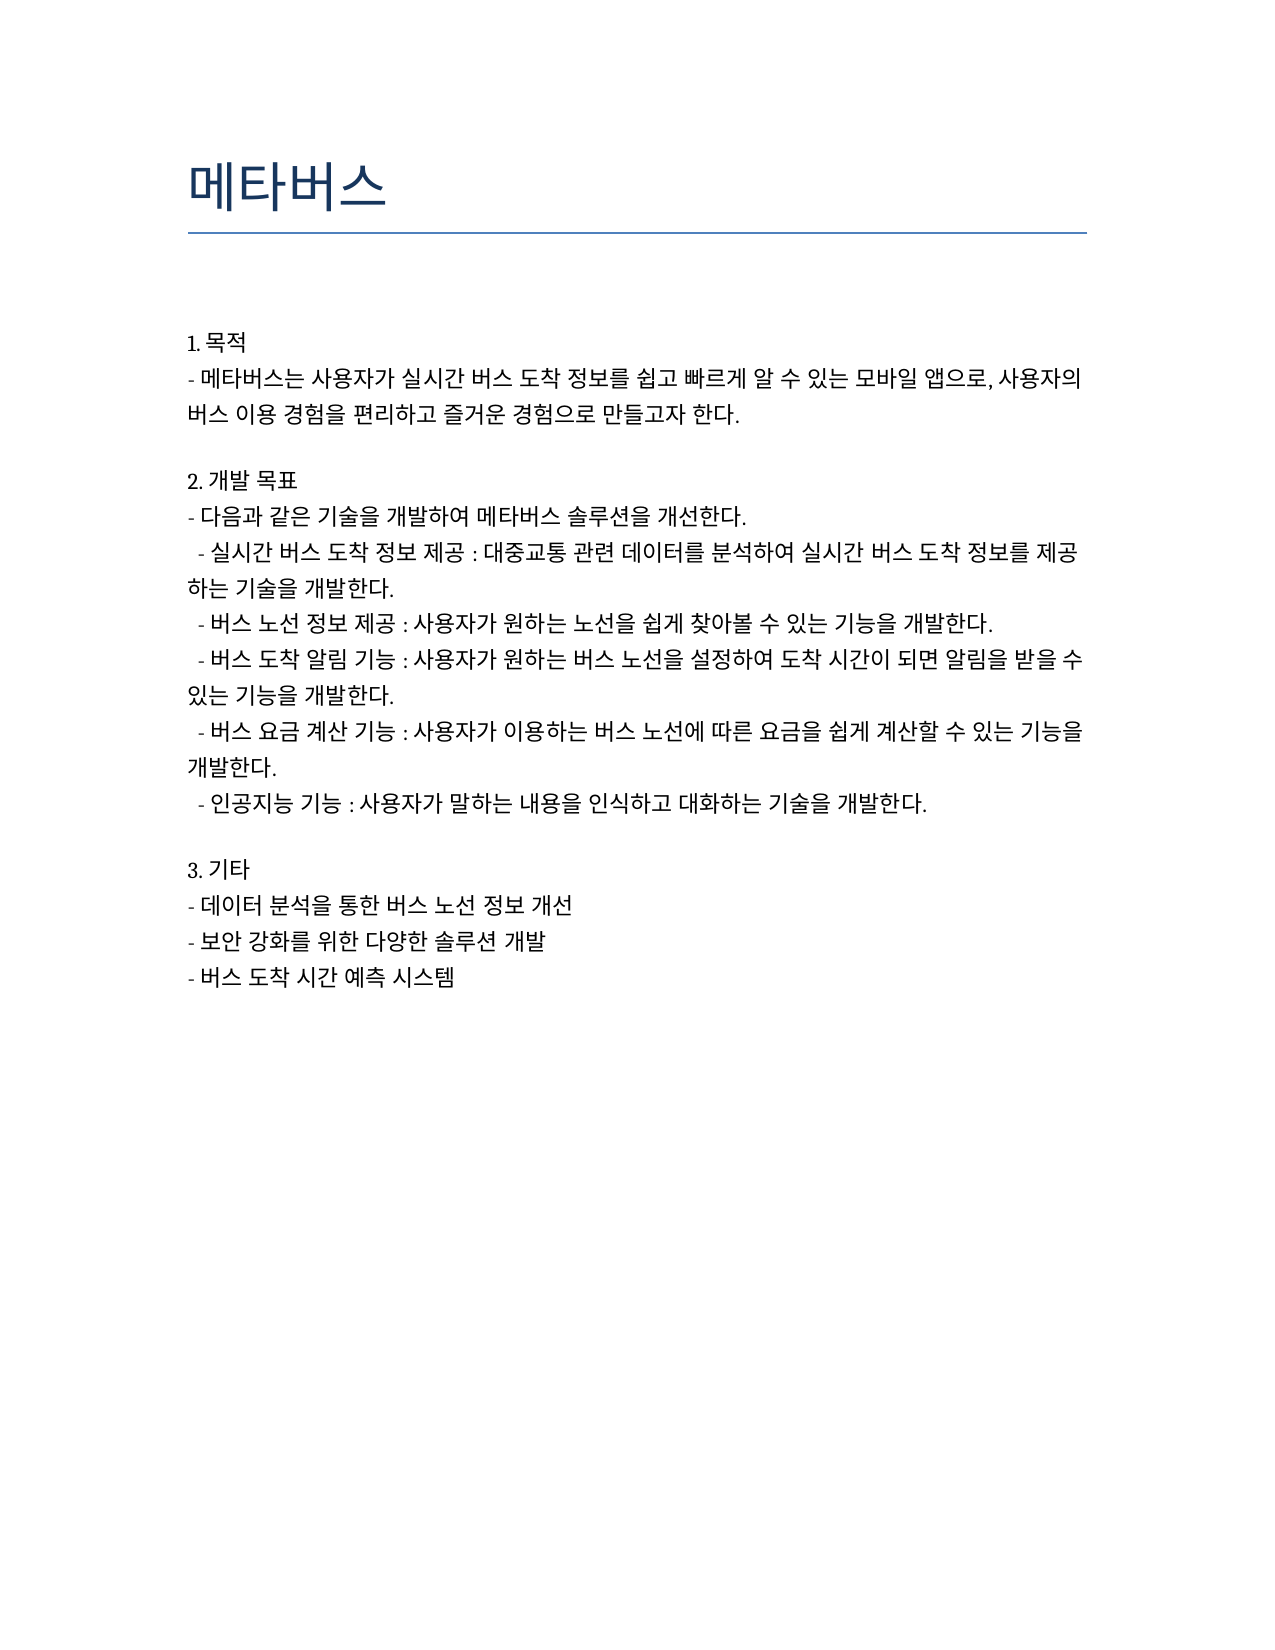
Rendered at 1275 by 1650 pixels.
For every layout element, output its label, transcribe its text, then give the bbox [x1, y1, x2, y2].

text 1. 목적 - 메타버스는 사용자가 실시간 버스 도착 정보를 쉽고 빠르게 알 수 있는 모바일 앱으로, 사용자의 버스 이용 경험을 편리하고 즐거운 경험으로 만들고자 한다. 2. 개발 목표 - 다음과 같은 기술을 개발하여 메타버스 솔루션을 개선한다. - 실시간 버스 도착 정보 제공 : 대중교통 관련 데이터를 분석하여 실시간 버스 도착 정보를 제공하는 기술을 개발한다. - 버스 노선 정보 제공 : 사용자가 원하는 노선을 쉽게 찾아볼 수 있는 기능을 개발한다. - 버스 도착 알림 기능 : 사용자가 원하는 버스 노선을 설정하여 도착 시간이 되면 알림을 받을 수 있는 기능을 개발한다. - 버스 요금 계산 기능 : 사용자가 이용하는 버스 노선에 따른 요금을 쉽게 계산할 수 있는 기능을 개발한다. - 인공지능 기능 : 사용자가 말하는 내용을 인식하고 대화하는 기술을 개발한다. 3. 기타 - 데이터 분석을 통한 버스 노선 정보 개선 - 보안 강화를 위한 다양한 솔루션 개발 - 버스 도착 시간 예측 시스템 [187, 265, 1087, 993]
title 메타버스 [187, 150, 1087, 234]
